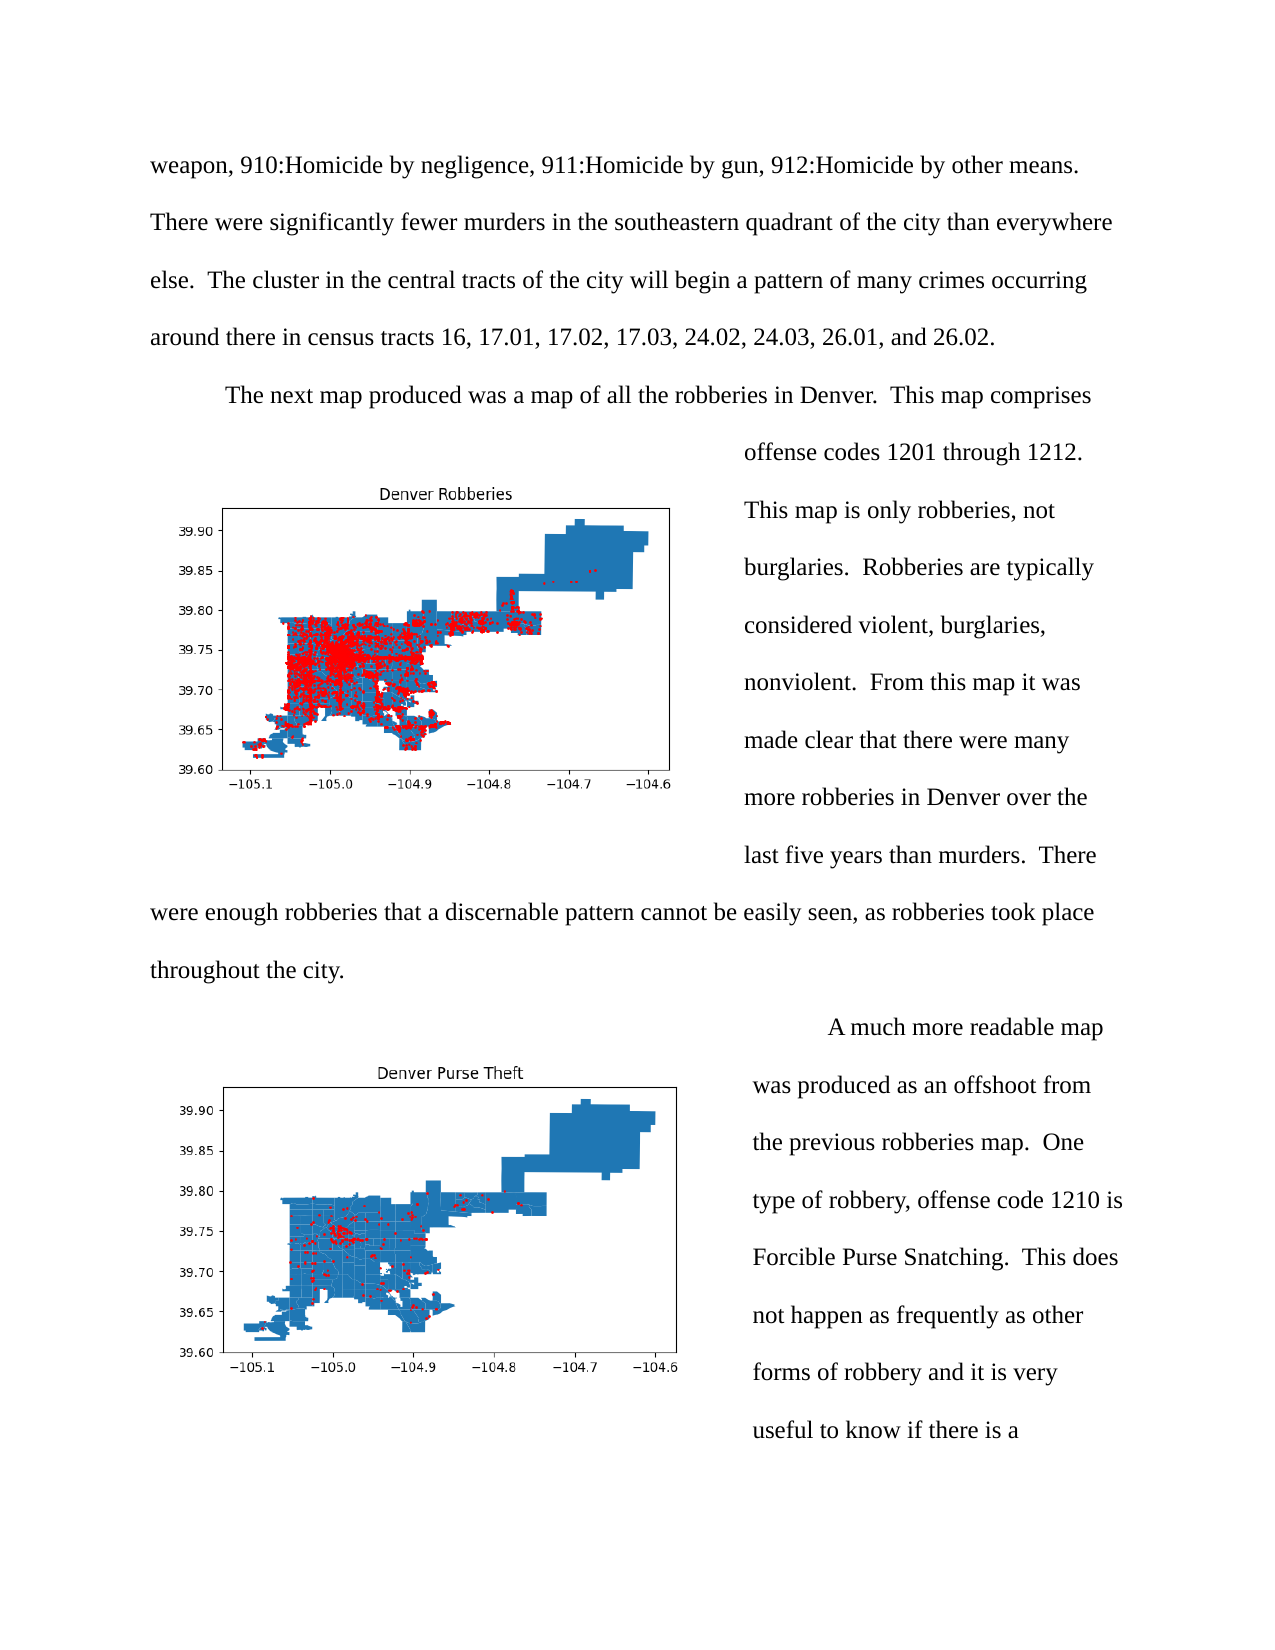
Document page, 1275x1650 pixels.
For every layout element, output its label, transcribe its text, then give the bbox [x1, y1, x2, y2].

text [150, 150, 1125, 351]
picture [150, 998, 734, 1436]
picture [150, 420, 726, 852]
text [150, 1012, 1125, 1444]
